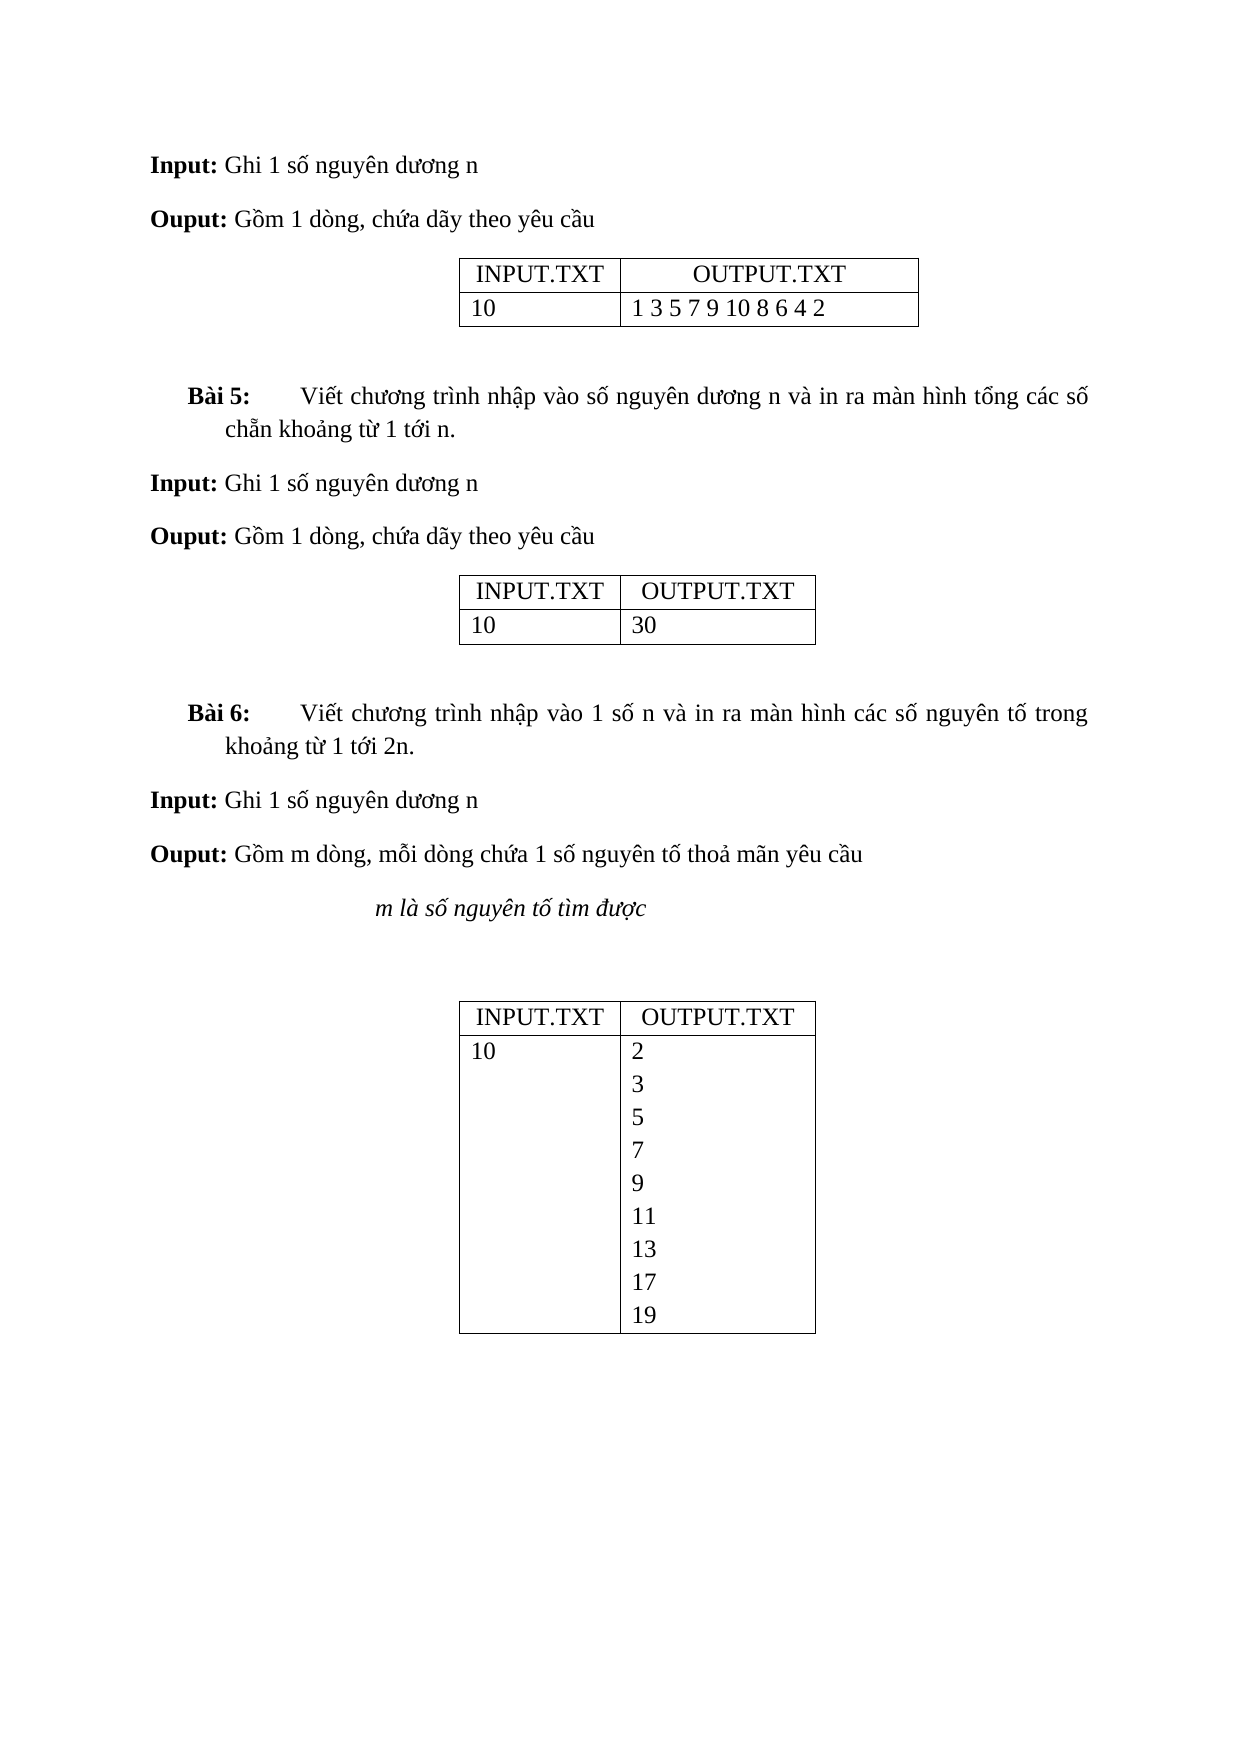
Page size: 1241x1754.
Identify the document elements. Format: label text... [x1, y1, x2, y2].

table_header INPUT.TXT [460, 576, 620, 609]
text Input: Ghi 1 số nguyên dương n [150, 785, 1090, 814]
text m là số nguyên tố tìm được [300, 893, 1090, 922]
text Input: Ghi 1 số nguyên dương n [150, 468, 1090, 496]
table_header OUTPUT.TXT [621, 576, 815, 609]
text Ouput: Gồm m dòng, mỗi dòng chứa 1 số nguyên tố thoả mãn yêu cầu [150, 839, 1090, 868]
table_cell 10 [460, 293, 620, 326]
table_header INPUT.TXT [460, 1002, 620, 1035]
text Ouput: Gồm 1 dòng, chứa dãy theo yêu cầu [150, 521, 1090, 550]
table_header OUTPUT.TXT [621, 1002, 815, 1035]
subtitle Viết chương trình nhập vào số nguyên dương n và in ra màn hình tổng các số chẵn khoảng từ 1 tới n. [187, 381, 1090, 442]
table_cell 30 [621, 610, 815, 643]
table_header INPUT.TXT [460, 259, 620, 292]
table_cell 2 3 5 7 9 11 13 17 19 [621, 1036, 815, 1333]
table_cell 1 3 5 7 9 10 8 6 4 2 [621, 293, 918, 326]
text Ouput: Gồm 1 dòng, chứa dãy theo yêu cầu [150, 204, 1090, 233]
table_cell 10 [460, 1036, 620, 1333]
subtitle Viết chương trình nhập vào 1 số n và in ra màn hình các số nguyên tố trong khoảng từ 1 tới 2n. [187, 698, 1090, 760]
table_header OUTPUT.TXT [621, 259, 918, 292]
text Input: Ghi 1 số nguyên dương n [150, 150, 1090, 179]
table_cell 10 [460, 610, 620, 643]
